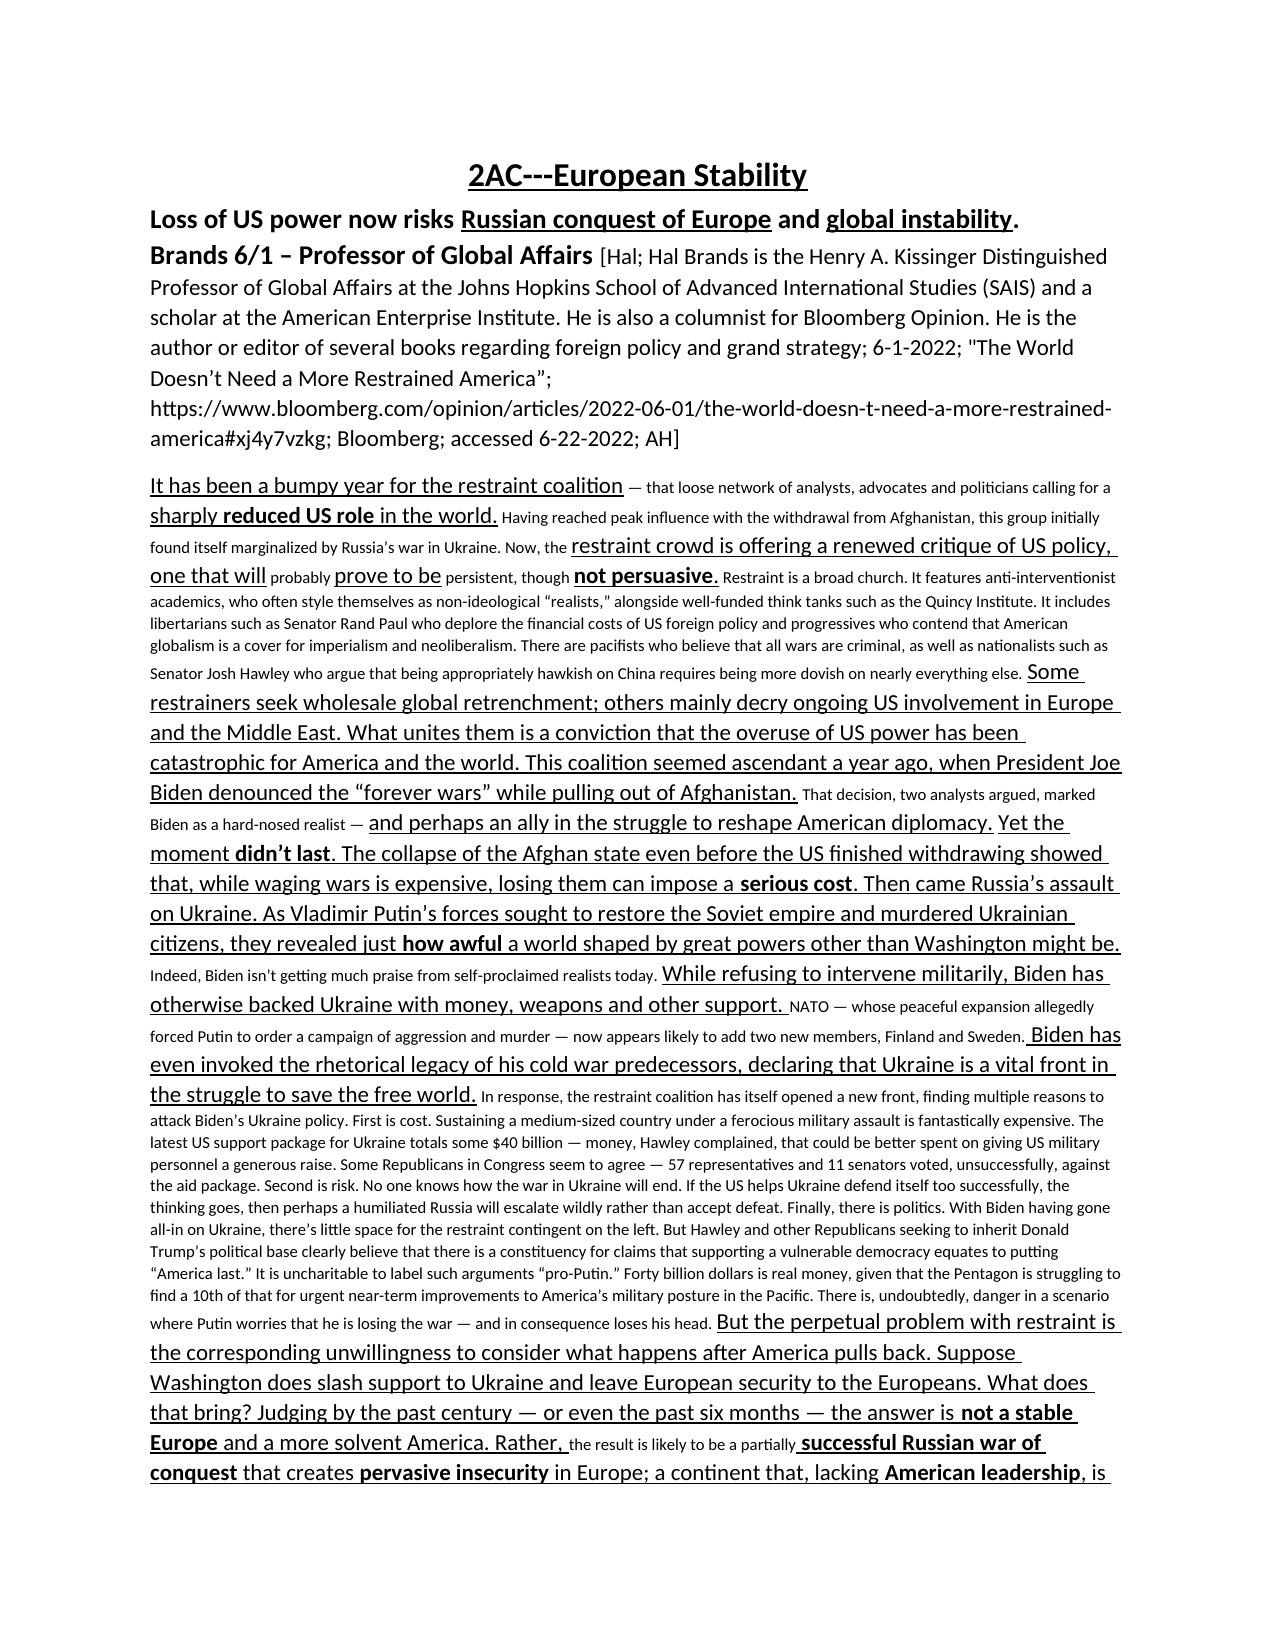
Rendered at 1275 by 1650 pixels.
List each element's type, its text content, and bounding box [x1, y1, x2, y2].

text Brands 6/1 – Professor of Global Affairs [Hal; Hal Brands is the Henry A. Kissinger Distinguished Professor of Global Affairs at the Johns Hopkins School of Advanced International Studies (SAIS) and a scholar at the American Enterprise Institute. He is also a columnist for Bloomberg Opinion. He is the author or editor of several books regarding foreign policy and grand strategy; 6-1-2022; "The World Doesn’t Need a More Restrained America”; https://www.bloomberg.com/opinion/articles/2022-06-01/the-world-doesn-t-need-a-more-restrained-america#xj4y7vzkg; Bloomberg; accessed 6-22-2022; AH] [150, 238, 1125, 452]
subtitle 2AC---European Stability [150, 154, 1125, 195]
subtitle Loss of US power now risks Russian conquest of Europe and global instability. [150, 202, 1125, 235]
